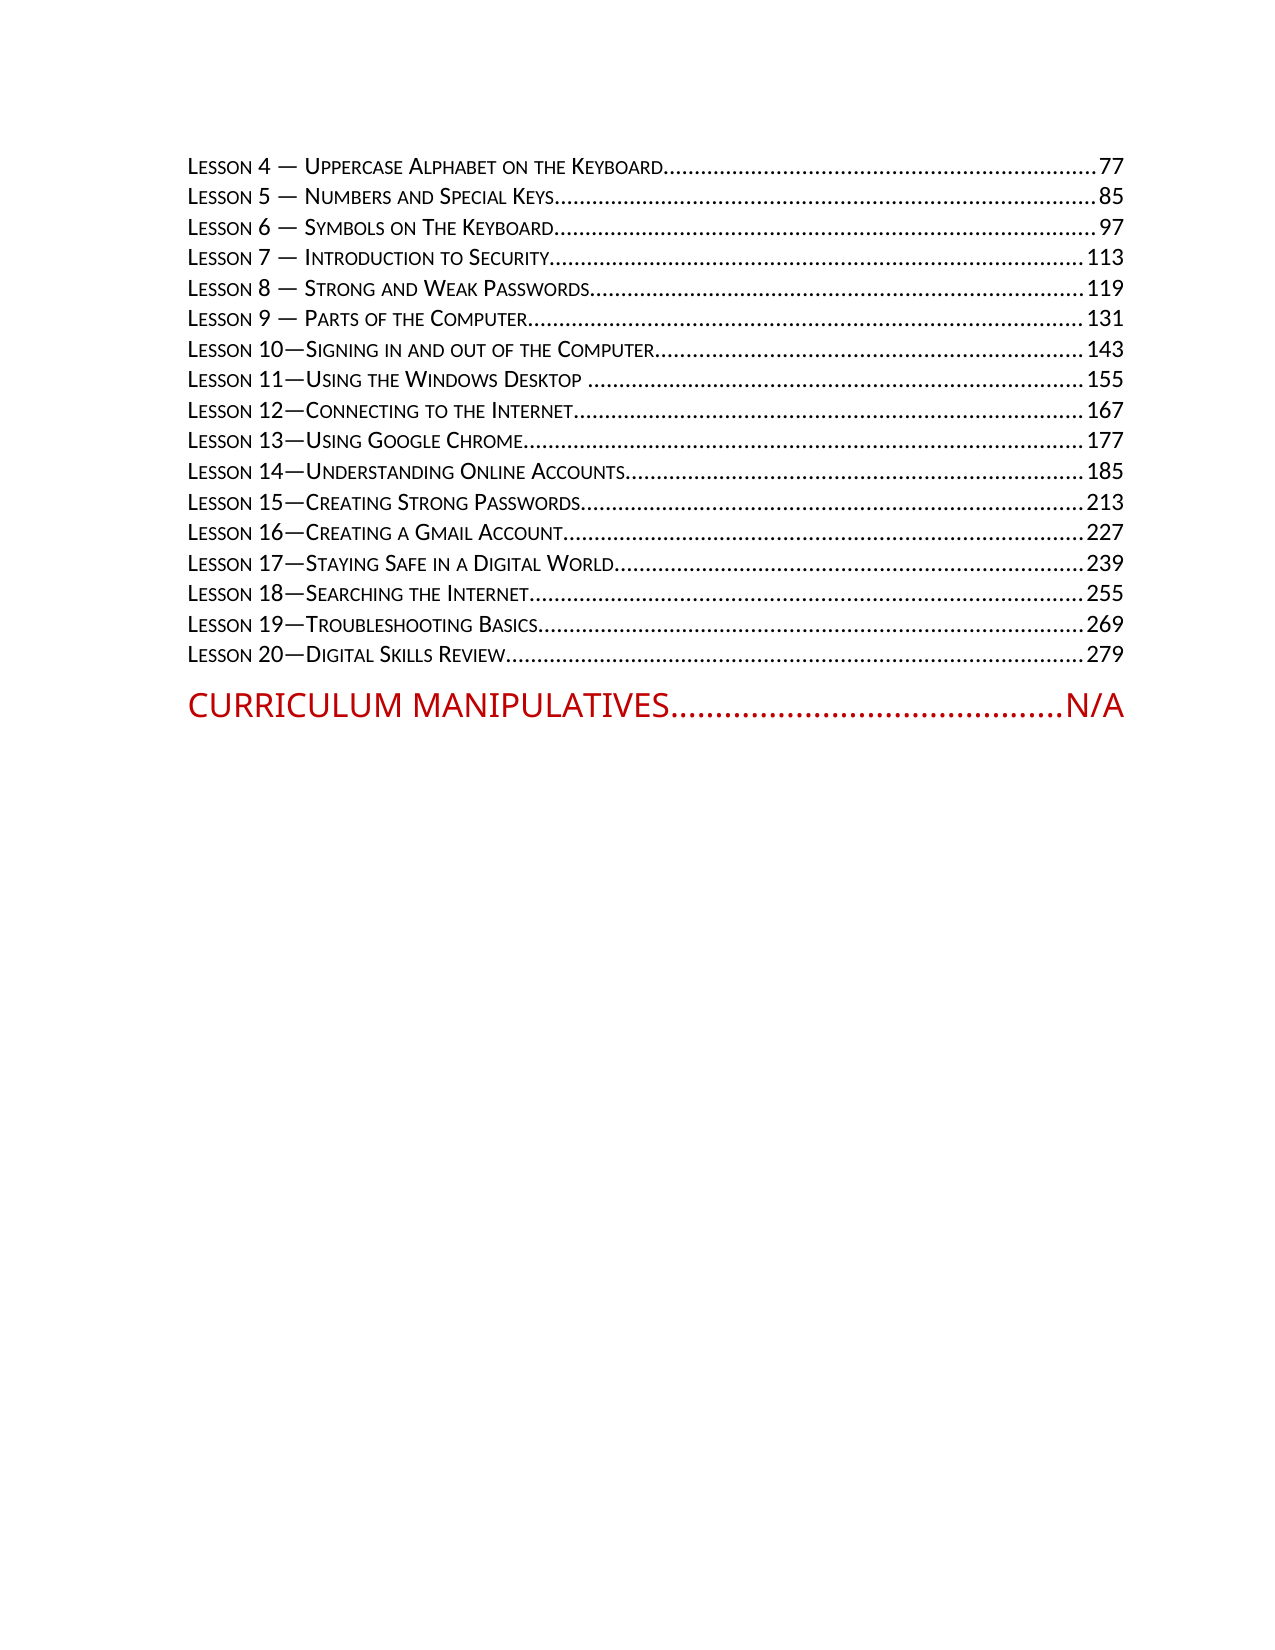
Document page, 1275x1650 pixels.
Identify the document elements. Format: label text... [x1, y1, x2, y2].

text Lesson 11—Using the Windows Desktop 155 [187, 364, 1125, 394]
text Lesson 14—Understanding Online Accounts 185 [187, 455, 1125, 486]
text Lesson 7 — Introduction to Security 113 [187, 242, 1125, 272]
text Lesson 4 — Uppercase Alphabet on the Keyboard 77 [187, 150, 1125, 181]
text Lesson 20—Digital Skills Review 279 [187, 638, 1125, 669]
text Lesson 18—Searching the Internet 255 [187, 577, 1125, 608]
text Lesson 13—Using Google Chrome 177 [187, 425, 1125, 455]
text CURRICULUM MANIPULATIVES N/A [187, 681, 1125, 727]
text Lesson 8 — Strong and Weak Passwords 119 [187, 272, 1125, 303]
text Lesson 17—Staying Safe in a Digital World 239 [187, 547, 1125, 577]
text Lesson 5 — Numbers and Special Keys 85 [187, 181, 1125, 211]
text Lesson 19—Troubleshooting Basics 269 [187, 608, 1125, 638]
text Lesson 9 — Parts of the Computer 131 [187, 303, 1125, 333]
text Lesson 15—Creating Strong Passwords 213 [187, 486, 1125, 516]
text Lesson 16—Creating a Gmail Account 227 [187, 516, 1125, 547]
text Lesson 12—Connecting to the Internet 167 [187, 394, 1125, 425]
text Lesson 10—Signing in and out of the Computer 143 [187, 333, 1125, 364]
text Lesson 6 — Symbols on The Keyboard 97 [187, 211, 1125, 242]
